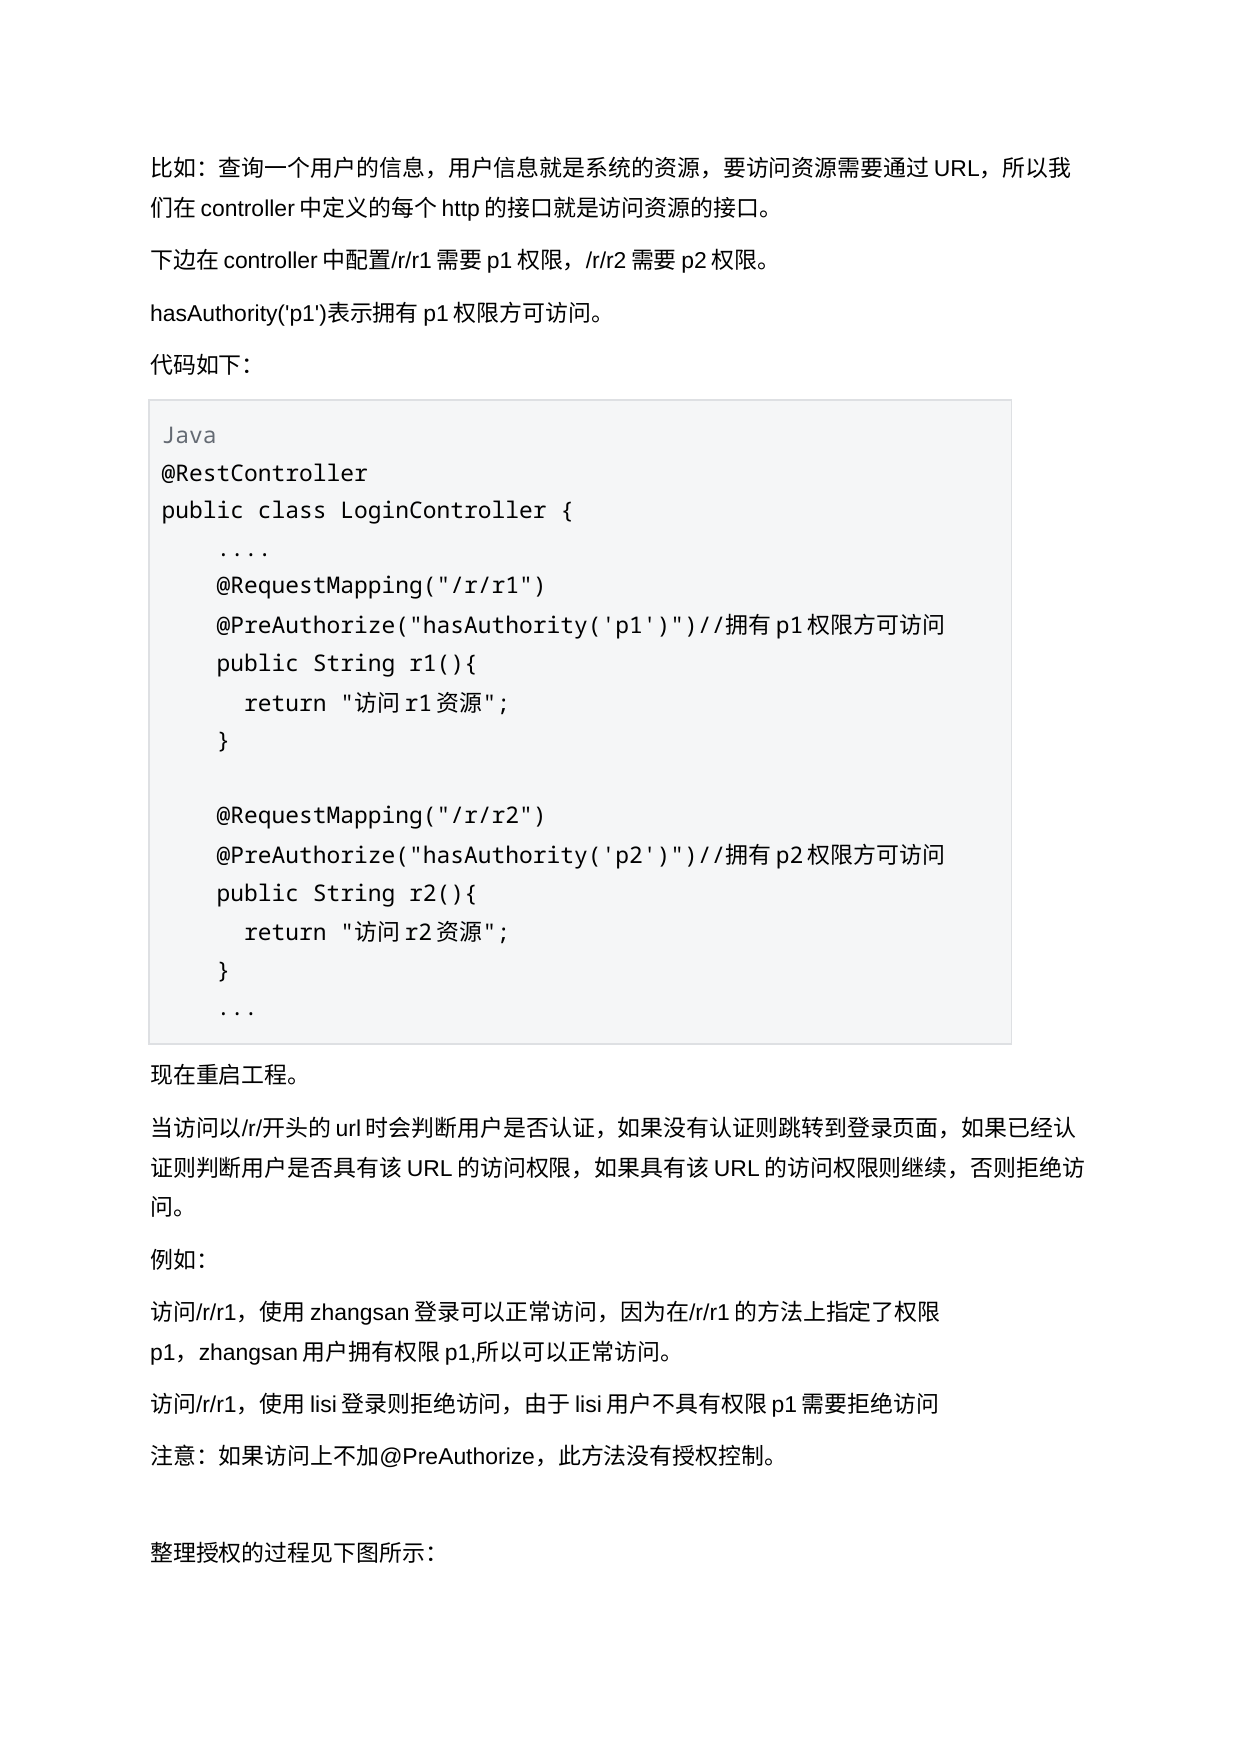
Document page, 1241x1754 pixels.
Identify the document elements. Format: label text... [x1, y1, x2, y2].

text 整理授权的过程见下图所示： [150, 1535, 1090, 1568]
text 注意：如果访问上不加@PreAuthorize，此方法没有授权控制。 [150, 1438, 1090, 1471]
text 代码如下： [150, 347, 1090, 380]
text 当访问以/r/开头的url时会判断用户是否认证，如果没有认证则跳转到登录页面，如果已经认证则判断用户是否具有该URL的访问权限，如果具有该URL的访问权限则继续，否则拒绝访问。 [150, 1109, 1090, 1222]
text 访问/r/r1，使用lisi登录则拒绝访问，由于lisi用户不具有权限p1需要拒绝访问 [150, 1386, 1090, 1419]
text 比如：查询一个用户的信息，用户信息就是系统的资源，要访问资源需要通过URL，所以我们在controller中定义的每个http的接口就是访问资源的接口。 [150, 150, 1090, 223]
text 下边在controller中配置/r/r1需要p1权限，/r/r2需要p2权限。 [150, 242, 1090, 275]
text 现在重启工程。 [150, 1057, 1090, 1091]
table_header Java @RestController public class LoginController { .... @RequestMapping("/r/r1") @PreAuthorize("hasAuthority('p1')")//拥有p1权限方可访问 public String r1(){ return "访问r1资源"; } @RequestMapping("/r/r2") @PreAuthorize("hasAuthority('p2')")//拥有p2权限方可访问 public String r2(){ return "访问r2资源"; } ... [150, 401, 1011, 1043]
text 例如： [150, 1241, 1090, 1275]
text hasAuthority('p1')表示拥有p1权限方可访问。 [150, 294, 1090, 328]
text 访问/r/r1，使用zhangsan登录可以正常访问，因为在/r/r1的方法上指定了权限p1，zhangsan用户拥有权限p1,所以可以正常访问。 [150, 1294, 1090, 1367]
